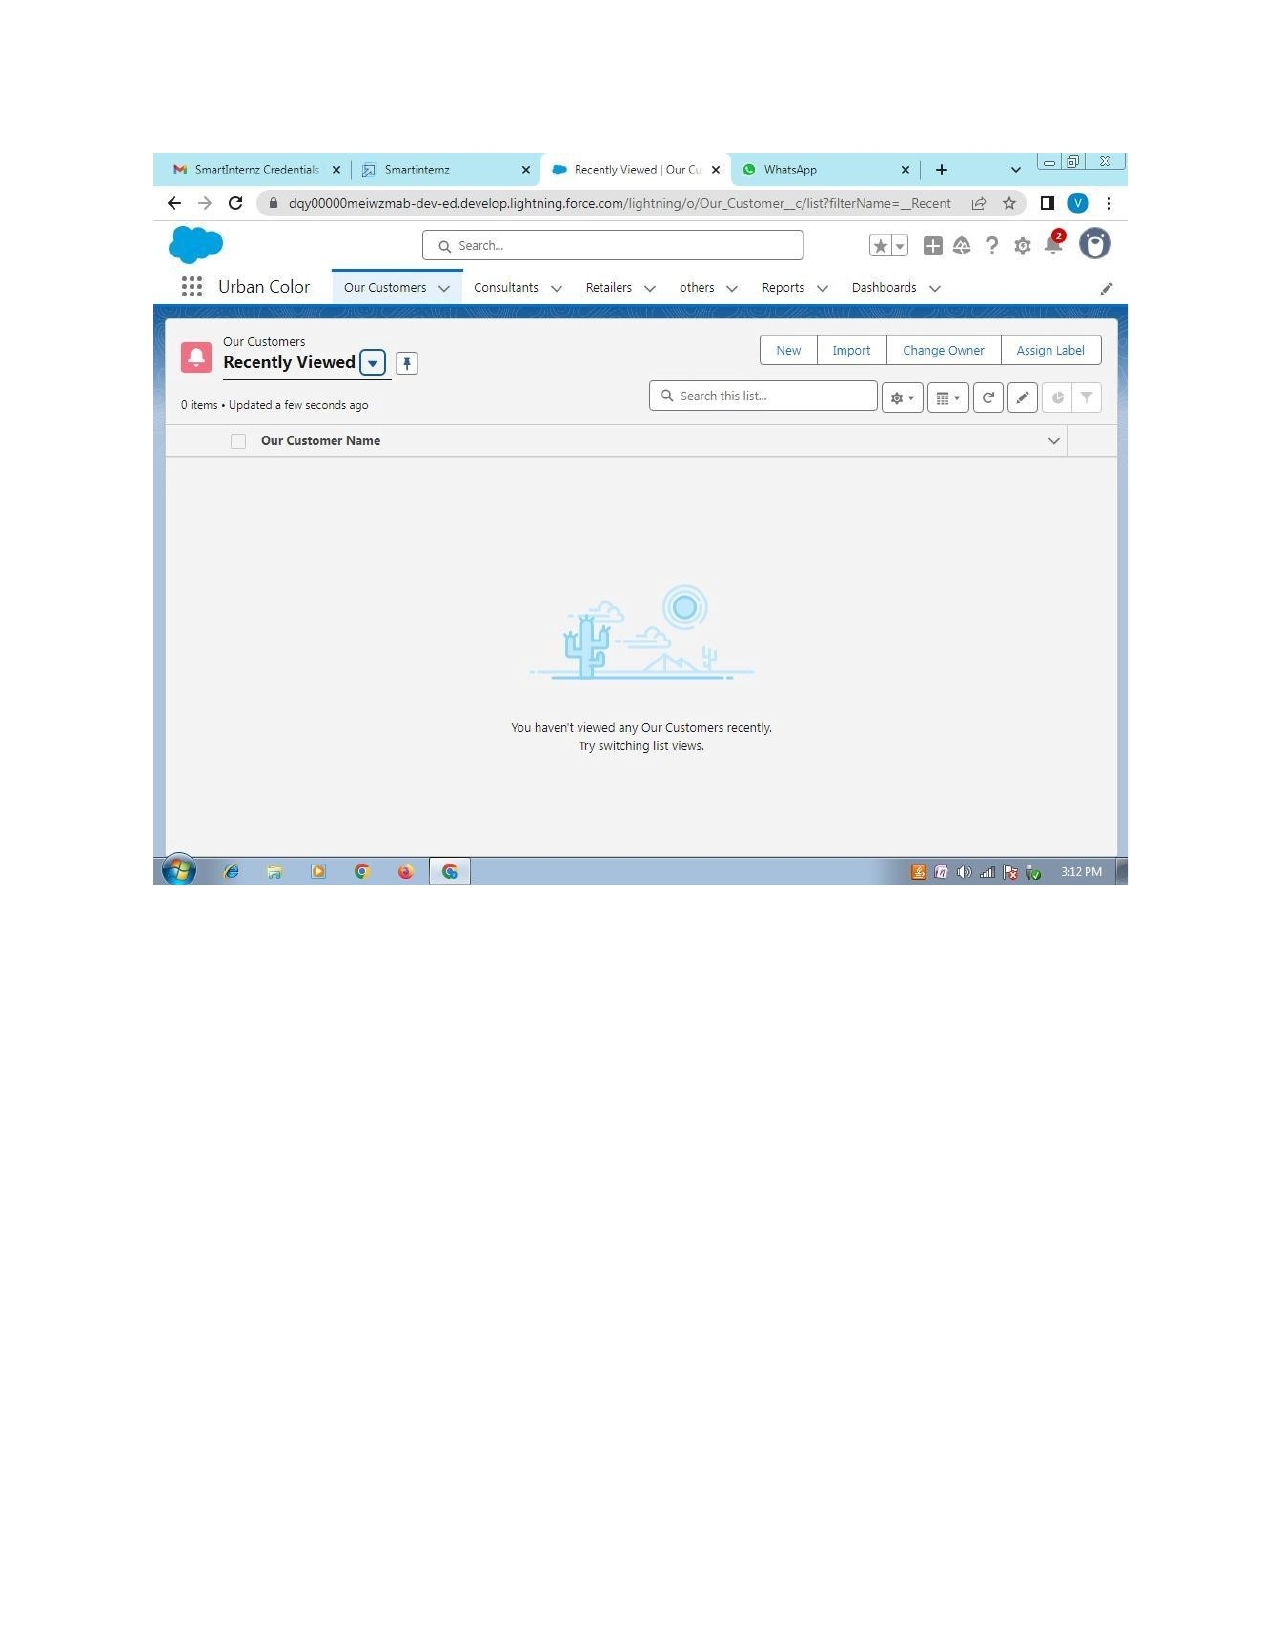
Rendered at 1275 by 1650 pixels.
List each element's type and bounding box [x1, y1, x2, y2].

picture [153, 153, 1129, 885]
